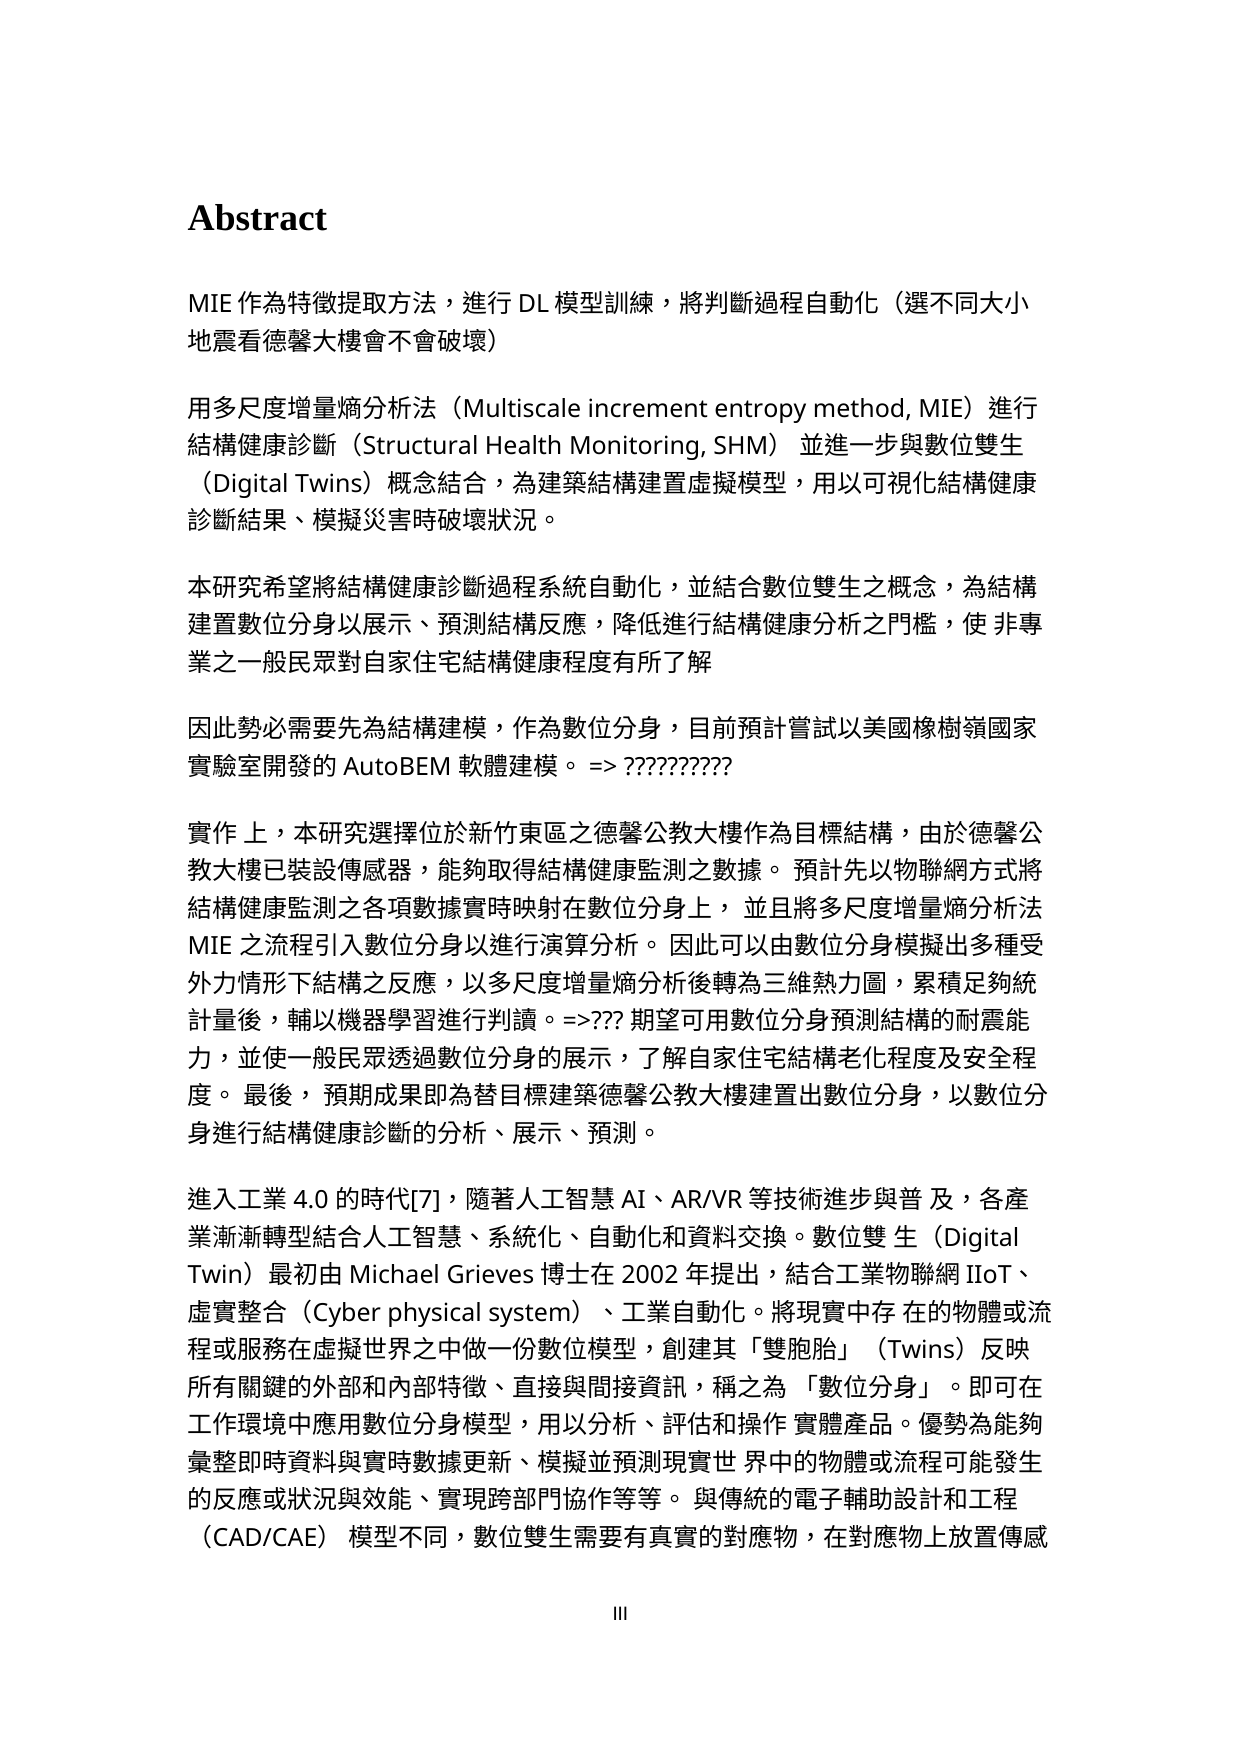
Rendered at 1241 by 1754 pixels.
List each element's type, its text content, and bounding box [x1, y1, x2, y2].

text 本研究希望將結構健康診斷過程系統自動化，並結合數位雙生之概念，為結構建置數位分身以展示、預測結構反應，降低進行結構健康分析之門檻，使 非專業之一般民眾對自家住宅結構健康程度有所了解 [187, 567, 1053, 679]
text MIE作為特徵提取方法，進行DL模型訓練，將判斷過程自動化（選不同大小地震看德馨大樓會不會破壞） [187, 283, 1053, 358]
text 用多尺度增量熵分析法（Multiscale increment entropy method, MIE）進行結構健康診斷（Structural Health Monitoring, SHM） 並進一步與數位雙生（Digital Twins）概念結合，為建築結構建置虛擬模型，用以可視化結構健康診斷結果、模擬災害時破壞狀況。 [187, 387, 1053, 537]
text 實作 上，本研究選擇位於新竹東區之德馨公教大樓作為目標結構，由於德馨公教大樓已裝設傳感器，能夠取得結構健康監測之數據。 預計先以物聯網方式將結構健康監測之各項數據實時映射在數位分身上， 並且將多尺度增量熵分析法 MIE 之流程引入數位分身以進行演算分析。 因此可以由數位分身模擬出多種受外力情形下結構之反應，以多尺度增量熵分析後轉為三維熱力圖，累積足夠統計量後，輔以機器學習進行判讀。=>??? 期望可用數位分身預測結構的耐震能力，並使一般民眾透過數位分身的展示，了解自家住宅結構老化程度及安全程度。 最後， 預期成果即為替目標建築德馨公教大樓建置出數位分身，以數位分身進行結構健康診斷的分析、展示、預測。 [187, 812, 1053, 1150]
subtitle Abstract [187, 179, 1053, 254]
text 因此勢必需要先為結構建模，作為數位分身，目前預計嘗試以美國橡樹嶺國家實驗室開發的 AutoBEM 軟體建模。 => ?????????? [187, 708, 1053, 783]
